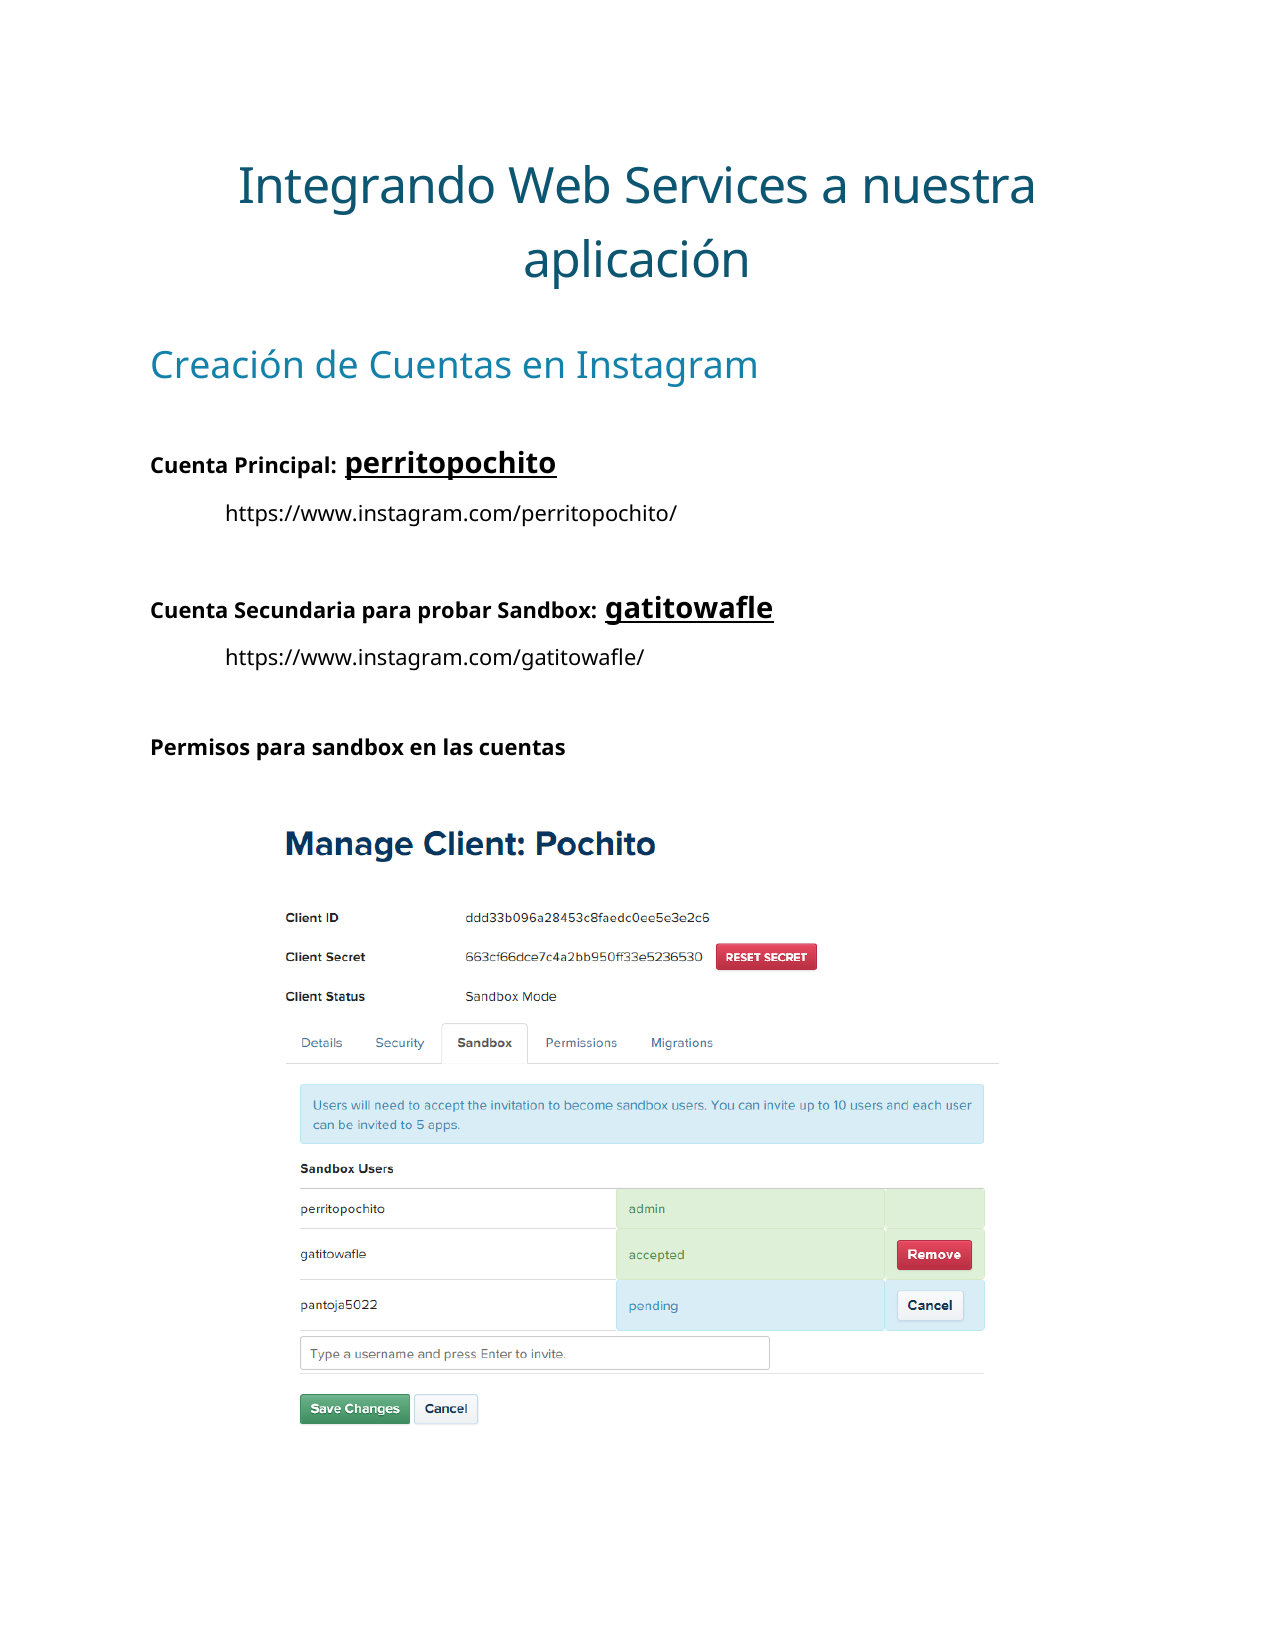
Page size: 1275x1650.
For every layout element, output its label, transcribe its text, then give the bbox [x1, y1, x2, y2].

text https://www.instagram.com/gatitowafle/ [150, 642, 1125, 672]
title Integrando Web Services a nuestra aplicación [150, 150, 1125, 292]
subtitle Creación de Cuentas en Instagram [150, 339, 1125, 390]
text Cuenta Secundaria para probar Sandbox: gatitowafle [150, 587, 1125, 627]
text https://www.instagram.com/perritopochito/ [150, 498, 1125, 528]
text Cuenta Principal: perritopochito [150, 443, 1125, 482]
picture [270, 820, 1005, 1448]
text Permisos para sandbox en las cuentas [150, 732, 1125, 761]
